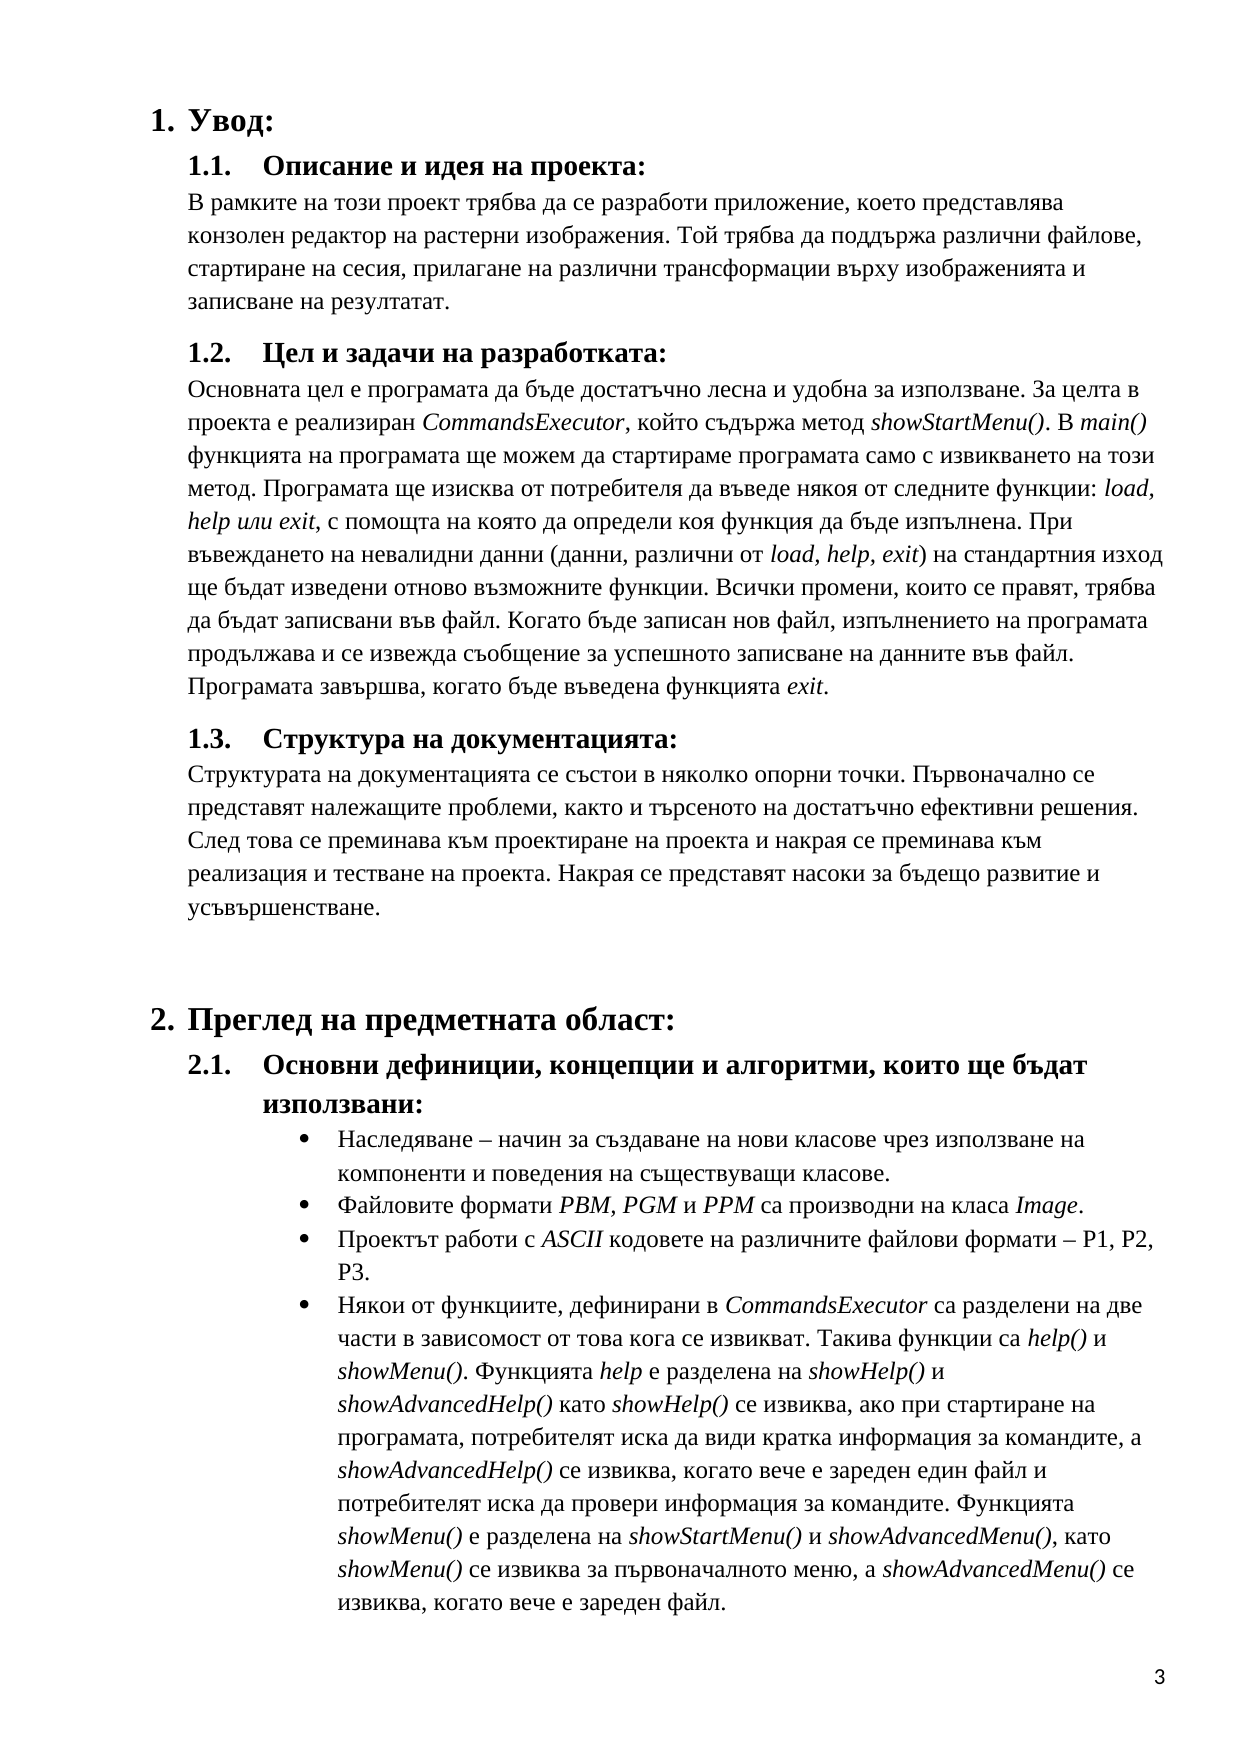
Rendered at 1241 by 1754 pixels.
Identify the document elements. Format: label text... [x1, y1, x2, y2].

list Основната цел е програмата да бъде достатъчно лесна и удобна за използване. За целта в проекта е реализиран CommandsExecutor, който съдържа метод showStartMenu(). В main() функцията на програмата ще можем да стартираме програмата само с извикването на този метод. Програмата ще изисква от потребителя да въведе някоя от следните функции: load, help или exit, с помощта на която да определи коя функция да бъде изпълнена. При въвеждането на невалидни данни (данни, различни от load, help, exit) на стандартния изход ще бъдат изведени отново възможните функции. Всички промени, които се правят, трябва да бъдат записвани във файл. Когато бъде записан нов файл, изпълнението на програмата продължава и се извежда съобщение за успешното записване на данните във файл. Програмата завършва, когато бъде въведена функцията exit. [187, 374, 1165, 700]
list Наследяване – начин за създаване на нови класове чрез използване на компоненти и поведения на съществуващи класове. [300, 1124, 1165, 1186]
subtitle Преглед на предметната област: [150, 999, 1165, 1038]
subtitle Описание и идея на проекта: [187, 148, 1165, 182]
text Структурата на документацията се състои в няколко опорни точки. Първоначално се представят належащите проблеми, както и търсеното на достатъчно ефективни решения. След това се преминава към проектиране на проекта и накрая се преминава към реализация и тестване на проекта. Накрая се представят насоки за бъдещо развитие и усъвършенстване. [187, 759, 1165, 920]
list Файловите формати PBM, PGM и PPM са производни на класа Image. [300, 1191, 1165, 1219]
subtitle Структура на документацията: [187, 721, 1165, 754]
subtitle Основни дефиниции, концепции и алгоритми, които ще бъдат използвани: [187, 1047, 1165, 1119]
subtitle Цел и задачи на разработката: [187, 336, 1165, 369]
subtitle Увод: [150, 100, 1165, 138]
list Проектът работи с ASCII кодовете на различните файлови формати – P1, P2, P3. [300, 1224, 1165, 1285]
list Някои от функциите, дефинирани в CommandsExecutor са разделени на две части в зависомост от това кога се извикват. Такива функции са help() и showMenu(). Функцията help е разделена на showHelp() и showAdvancedHelp() като showHelp() се извиква, ако при стартиране на програмата, потребителят иска да види кратка информация за командите, a showAdvancedHelp() се извиква, когато вече е зареден един файл и потребителят иска да провери информация за командите. Функцията showMenu() е разделена на showStartMenu() и showAdvancedMenu(), като showMenu() се извиква за първоначалното меню, а showAdvancedMenu() се извиква, когато вече е зареден файл. [300, 1290, 1165, 1616]
text В рамките на този проект трябва да се разработи приложение, което представлява конзолен редактор на растерни изображения. Той трябва да поддържа различни файлове, стартиране на сесия, прилагане на различни трансформации върху изображенията и записване на резултатат. [187, 187, 1165, 314]
